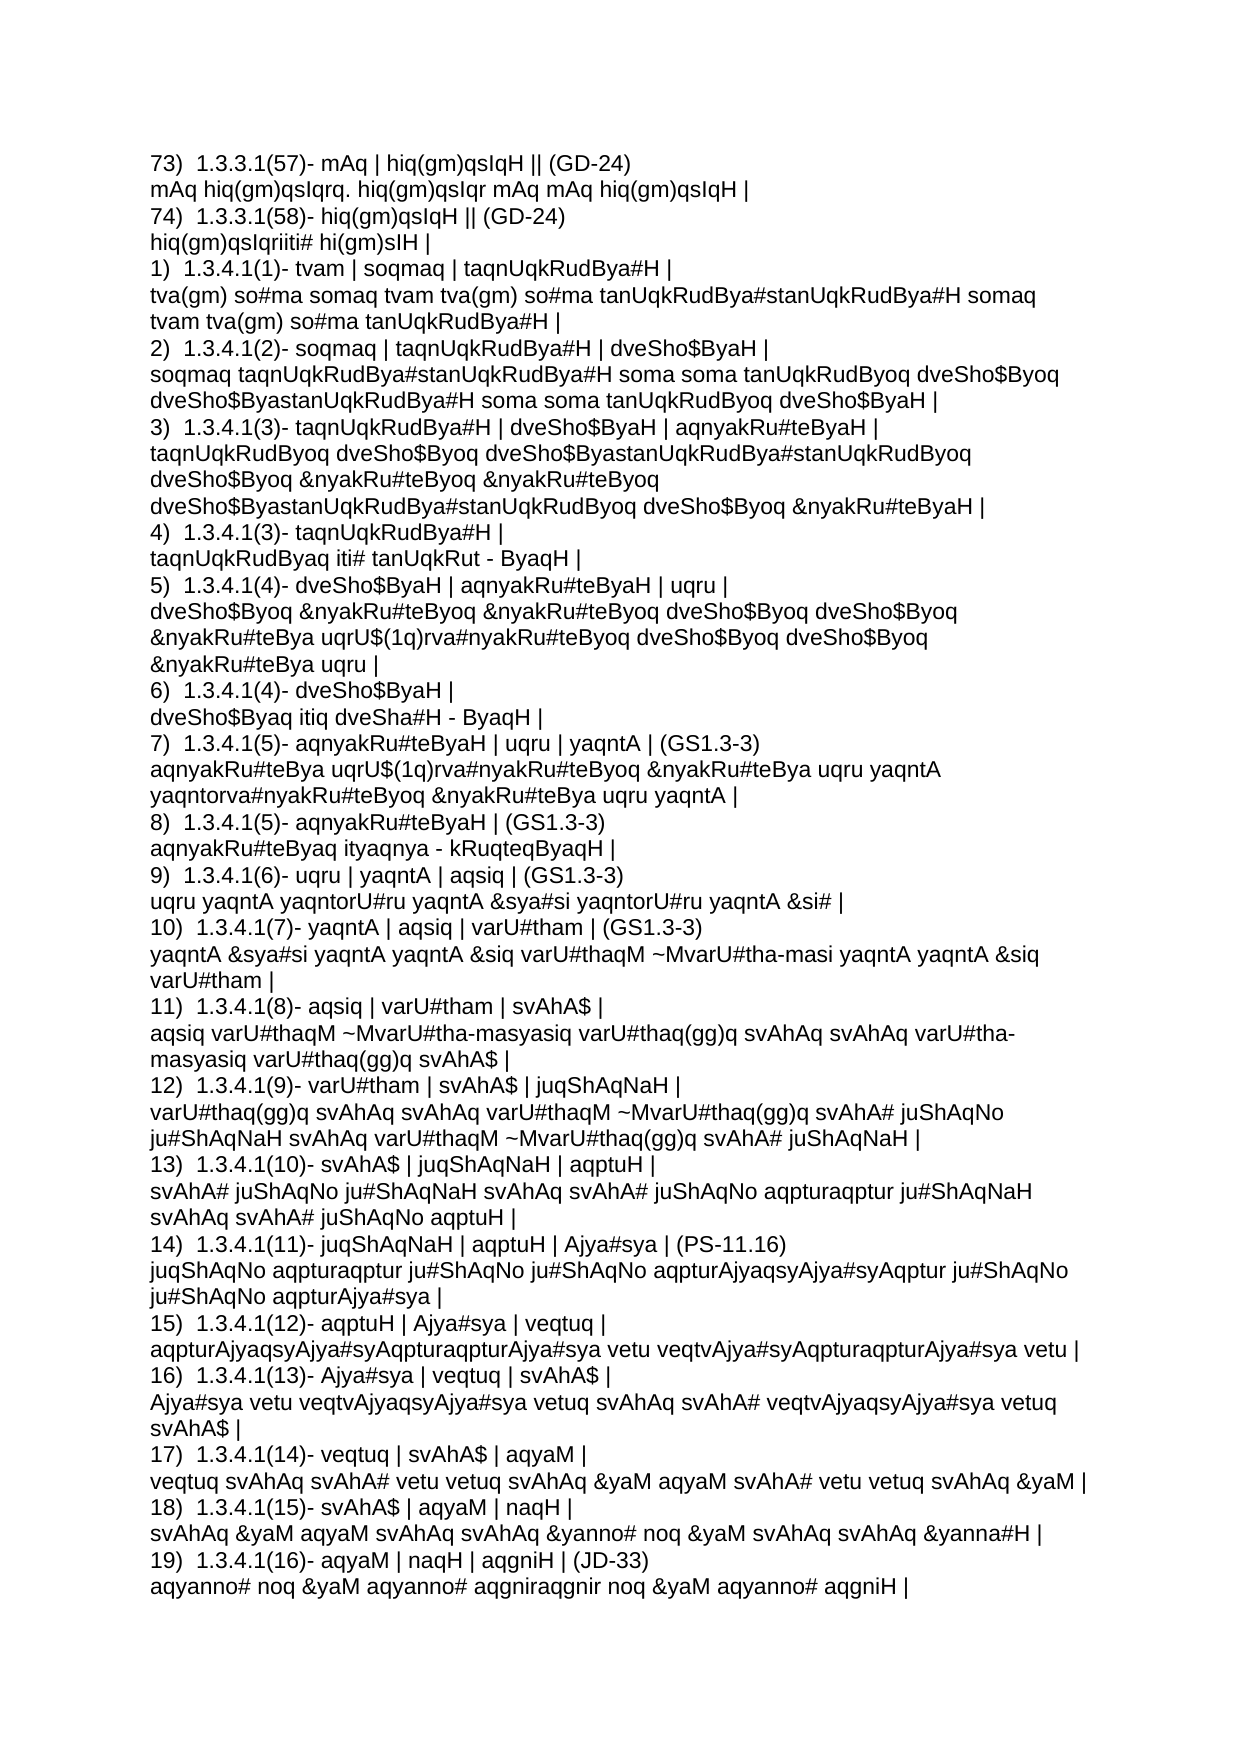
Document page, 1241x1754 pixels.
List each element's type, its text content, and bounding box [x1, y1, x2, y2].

text 18) 1.3.4.1(15)- svAhA$ | aqyaM | naqH | [150, 1494, 1090, 1520]
text taqnUqkRudByoq dveSho$Byoq dveSho$ByastanUqkRudBya#stanUqkRudByoq dveSho$Byoq &nyakRu#teByoq &nyakRu#teByoq dveSho$ByastanUqkRudBya#stanUqkRudByoq dveSho$Byoq &nyakRu#teByaH | [150, 440, 1090, 519]
text 3) 1.3.4.1(3)- taqnUqkRudBya#H | dveSho$ByaH | aqnyakRu#teByaH | [150, 413, 1090, 440]
text 15) 1.3.4.1(12)- aqptuH | Ajya#sya | veqtuq | [150, 1309, 1090, 1336]
text aqyanno# noq &yaM aqyanno# aqgniraqgnir noq &yaM aqyanno# aqgniH | [150, 1573, 1090, 1599]
text dveSho$Byoq &nyakRu#teByoq &nyakRu#teByoq dveSho$Byoq dveSho$Byoq &nyakRu#teBya uqrU$(1q)rva#nyakRu#teByoq dveSho$Byoq dveSho$Byoq &nyakRu#teBya uqru | [150, 598, 1090, 677]
text 13) 1.3.4.1(10)- svAhA$ | juqShAqNaH | aqptuH | [150, 1151, 1090, 1178]
text 11) 1.3.4.1(8)- aqsiq | varU#tham | svAhA$ | [150, 993, 1090, 1020]
text juqShAqNo aqpturaqptur ju#ShAqNo ju#ShAqNo aqpturAjyaqsyAjya#syAqptur ju#ShAqNo ju#ShAqNo aqpturAjya#sya | [150, 1257, 1090, 1309]
text 17) 1.3.4.1(14)- veqtuq | svAhA$ | aqyaM | [150, 1441, 1090, 1468]
text aqsiq varU#thaqM ~MvarU#tha-masyasiq varU#thaq(gg)q svAhAq svAhAq varU#tha-masyasiq varU#thaq(gg)q svAhA$ | [150, 1020, 1090, 1072]
text varU#thaq(gg)q svAhAq svAhAq varU#thaqM ~MvarU#thaq(gg)q svAhA# juShAqNo ju#ShAqNaH svAhAq varU#thaqM ~MvarU#thaq(gg)q svAhA# juShAqNaH | [150, 1099, 1090, 1151]
text 7) 1.3.4.1(5)- aqnyakRu#teByaH | uqru | yaqntA | (GS1.3-3) [150, 730, 1090, 756]
text 73) 1.3.3.1(57)- mAq | hiq(gm)qsIqH || (GD-24) [150, 150, 1090, 176]
text yaqntA &sya#si yaqntA yaqntA &siq varU#thaqM ~MvarU#tha-masi yaqntA yaqntA &siq varU#tham | [150, 941, 1090, 993]
text 14) 1.3.4.1(11)- juqShAqNaH | aqptuH | Ajya#sya | (PS-11.16) [150, 1231, 1090, 1257]
text soqmaq taqnUqkRudBya#stanUqkRudBya#H soma soma tanUqkRudByoq dveSho$Byoq dveSho$ByastanUqkRudBya#H soma soma tanUqkRudByoq dveSho$ByaH | [150, 361, 1090, 413]
text veqtuq svAhAq svAhA# vetu vetuq svAhAq &yaM aqyaM svAhA# vetu vetuq svAhAq &yaM | [150, 1468, 1090, 1494]
text 19) 1.3.4.1(16)- aqyaM | naqH | aqgniH | (JD-33) [150, 1547, 1090, 1573]
text tva(gm) so#ma somaq tvam tva(gm) so#ma tanUqkRudBya#stanUqkRudBya#H somaq tvam tva(gm) so#ma tanUqkRudBya#H | [150, 282, 1090, 334]
text taqnUqkRudByaq iti# tanUqkRut - ByaqH | [150, 545, 1090, 572]
text 1) 1.3.4.1(1)- tvam | soqmaq | taqnUqkRudBya#H | [150, 255, 1090, 282]
text dveSho$Byaq itiq dveSha#H - ByaqH | [150, 703, 1090, 730]
text 16) 1.3.4.1(13)- Ajya#sya | veqtuq | svAhA$ | [150, 1362, 1090, 1389]
text 74) 1.3.3.1(58)- hiq(gm)qsIqH || (GD-24) [150, 203, 1090, 229]
text svAhA# juShAqNo ju#ShAqNaH svAhAq svAhA# juShAqNo aqpturaqptur ju#ShAqNaH svAhAq svAhA# juShAqNo aqptuH | [150, 1178, 1090, 1231]
text uqru yaqntA yaqntorU#ru yaqntA &sya#si yaqntorU#ru yaqntA &si# | [150, 888, 1090, 914]
text 2) 1.3.4.1(2)- soqmaq | taqnUqkRudBya#H | dveSho$ByaH | [150, 334, 1090, 361]
text aqpturAjyaqsyAjya#syAqpturaqpturAjya#sya vetu veqtvAjya#syAqpturaqpturAjya#sya vetu | [150, 1336, 1090, 1362]
text mAq hiq(gm)qsIqrq. hiq(gm)qsIqr mAq mAq hiq(gm)qsIqH | [150, 176, 1090, 203]
text 12) 1.3.4.1(9)- varU#tham | svAhA$ | juqShAqNaH | [150, 1072, 1090, 1099]
text svAhAq &yaM aqyaM svAhAq svAhAq &yanno# noq &yaM svAhAq svAhAq &yanna#H | [150, 1520, 1090, 1547]
text 5) 1.3.4.1(4)- dveSho$ByaH | aqnyakRu#teByaH | uqru | [150, 572, 1090, 598]
text aqnyakRu#teBya uqrU$(1q)rva#nyakRu#teByoq &nyakRu#teBya uqru yaqntA yaqntorva#nyakRu#teByoq &nyakRu#teBya uqru yaqntA | [150, 756, 1090, 809]
text 9) 1.3.4.1(6)- uqru | yaqntA | aqsiq | (GS1.3-3) [150, 862, 1090, 888]
text Ajya#sya vetu veqtvAjyaqsyAjya#sya vetuq svAhAq svAhA# veqtvAjyaqsyAjya#sya vetuq svAhA$ | [150, 1389, 1090, 1441]
text aqnyakRu#teByaq ityaqnya - kRuqteqByaqH | [150, 835, 1090, 862]
text 4) 1.3.4.1(3)- taqnUqkRudBya#H | [150, 519, 1090, 545]
text 8) 1.3.4.1(5)- aqnyakRu#teByaH | (GS1.3-3) [150, 809, 1090, 835]
text hiq(gm)qsIqriiti# hi(gm)sIH | [150, 229, 1090, 255]
text 6) 1.3.4.1(4)- dveSho$ByaH | [150, 677, 1090, 703]
text 10) 1.3.4.1(7)- yaqntA | aqsiq | varU#tham | (GS1.3-3) [150, 914, 1090, 941]
